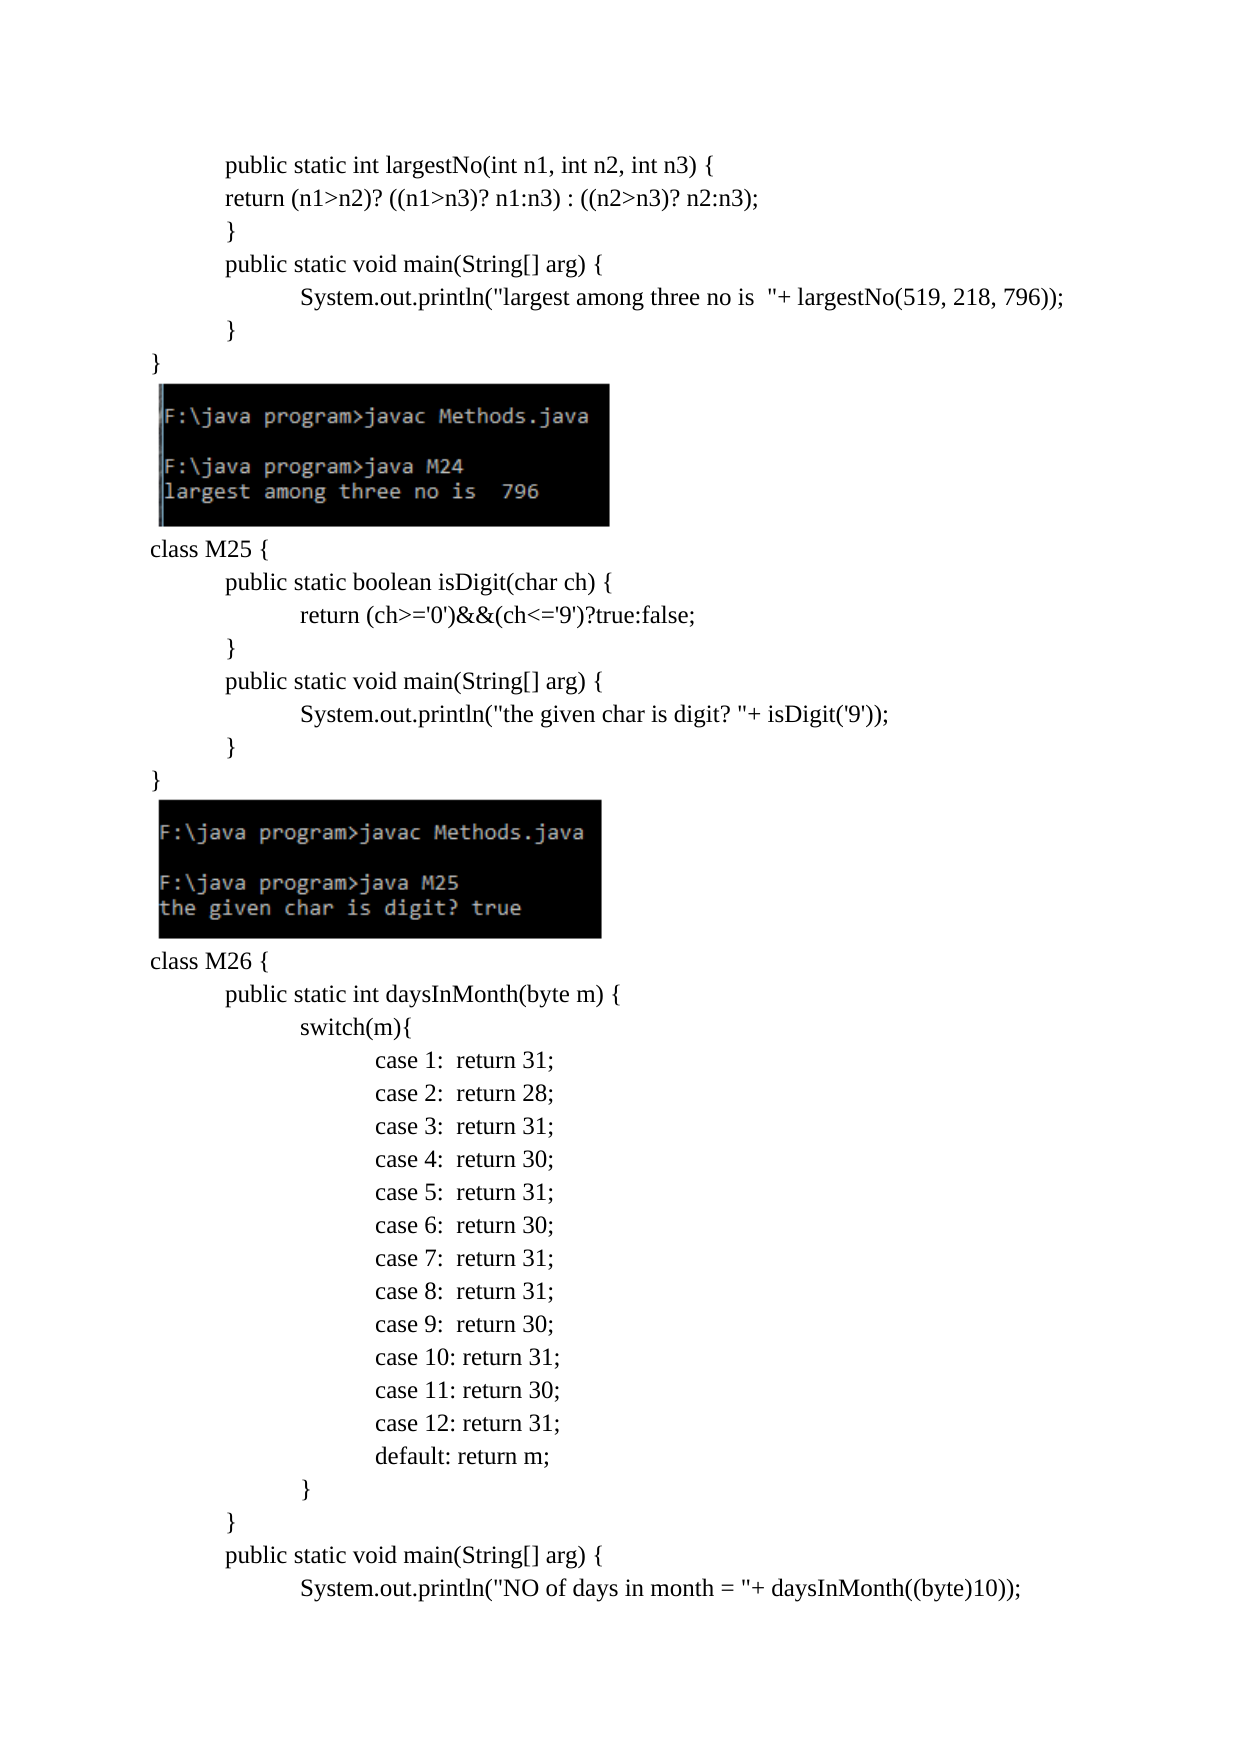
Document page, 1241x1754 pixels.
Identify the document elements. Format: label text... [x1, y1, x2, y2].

text switch(m){ [150, 1012, 1090, 1041]
text } [150, 1474, 1090, 1503]
text case 7: return 31; [150, 1243, 1090, 1272]
text } [150, 732, 1090, 761]
text System.out.println("NO of days in month = "+ daysInMonth((byte)10)); [150, 1573, 1090, 1602]
text } [150, 633, 1090, 662]
text case 10: return 31; [150, 1342, 1090, 1371]
text return (n1>n2)? ((n1>n3)? n1:n3) : ((n2>n3)? n2:n3); [150, 183, 1090, 212]
text case 9: return 30; [150, 1309, 1090, 1338]
text public static int largestNo(int n1, int n2, int n3) { [150, 150, 1090, 179]
text case 12: return 31; [150, 1408, 1090, 1437]
text case 6: return 30; [150, 1210, 1090, 1239]
text public static void main(String[] arg) { [150, 249, 1090, 278]
text class M25 { [150, 534, 1090, 563]
text public static boolean isDigit(char ch) { [150, 567, 1090, 596]
text System.out.println("largest among three no is "+ largestNo(519, 218, 796)); [150, 282, 1090, 311]
text class M26 { [150, 946, 1090, 975]
text case 3: return 31; [150, 1111, 1090, 1140]
text case 5: return 31; [150, 1177, 1090, 1206]
text default: return m; [150, 1441, 1090, 1470]
text return (ch>='0')&&(ch<='9')?true:false; [150, 600, 1090, 629]
text } [150, 1507, 1090, 1536]
text case 2: return 28; [150, 1078, 1090, 1107]
text } [150, 216, 1090, 245]
text case 1: return 31; [150, 1045, 1090, 1074]
text } [150, 315, 1090, 344]
text case 11: return 30; [150, 1375, 1090, 1404]
text } [150, 765, 1090, 794]
picture [156, 381, 613, 530]
text public static int daysInMonth(byte m) { [150, 979, 1090, 1008]
text public static void main(String[] arg) { [150, 666, 1090, 695]
text case 8: return 31; [150, 1276, 1090, 1305]
text System.out.println("the given char is digit? "+ isDigit('9')); [150, 699, 1090, 728]
text case 4: return 30; [150, 1144, 1090, 1173]
picture [156, 798, 605, 942]
text } [150, 348, 1090, 377]
text public static void main(String[] arg) { [150, 1540, 1090, 1569]
